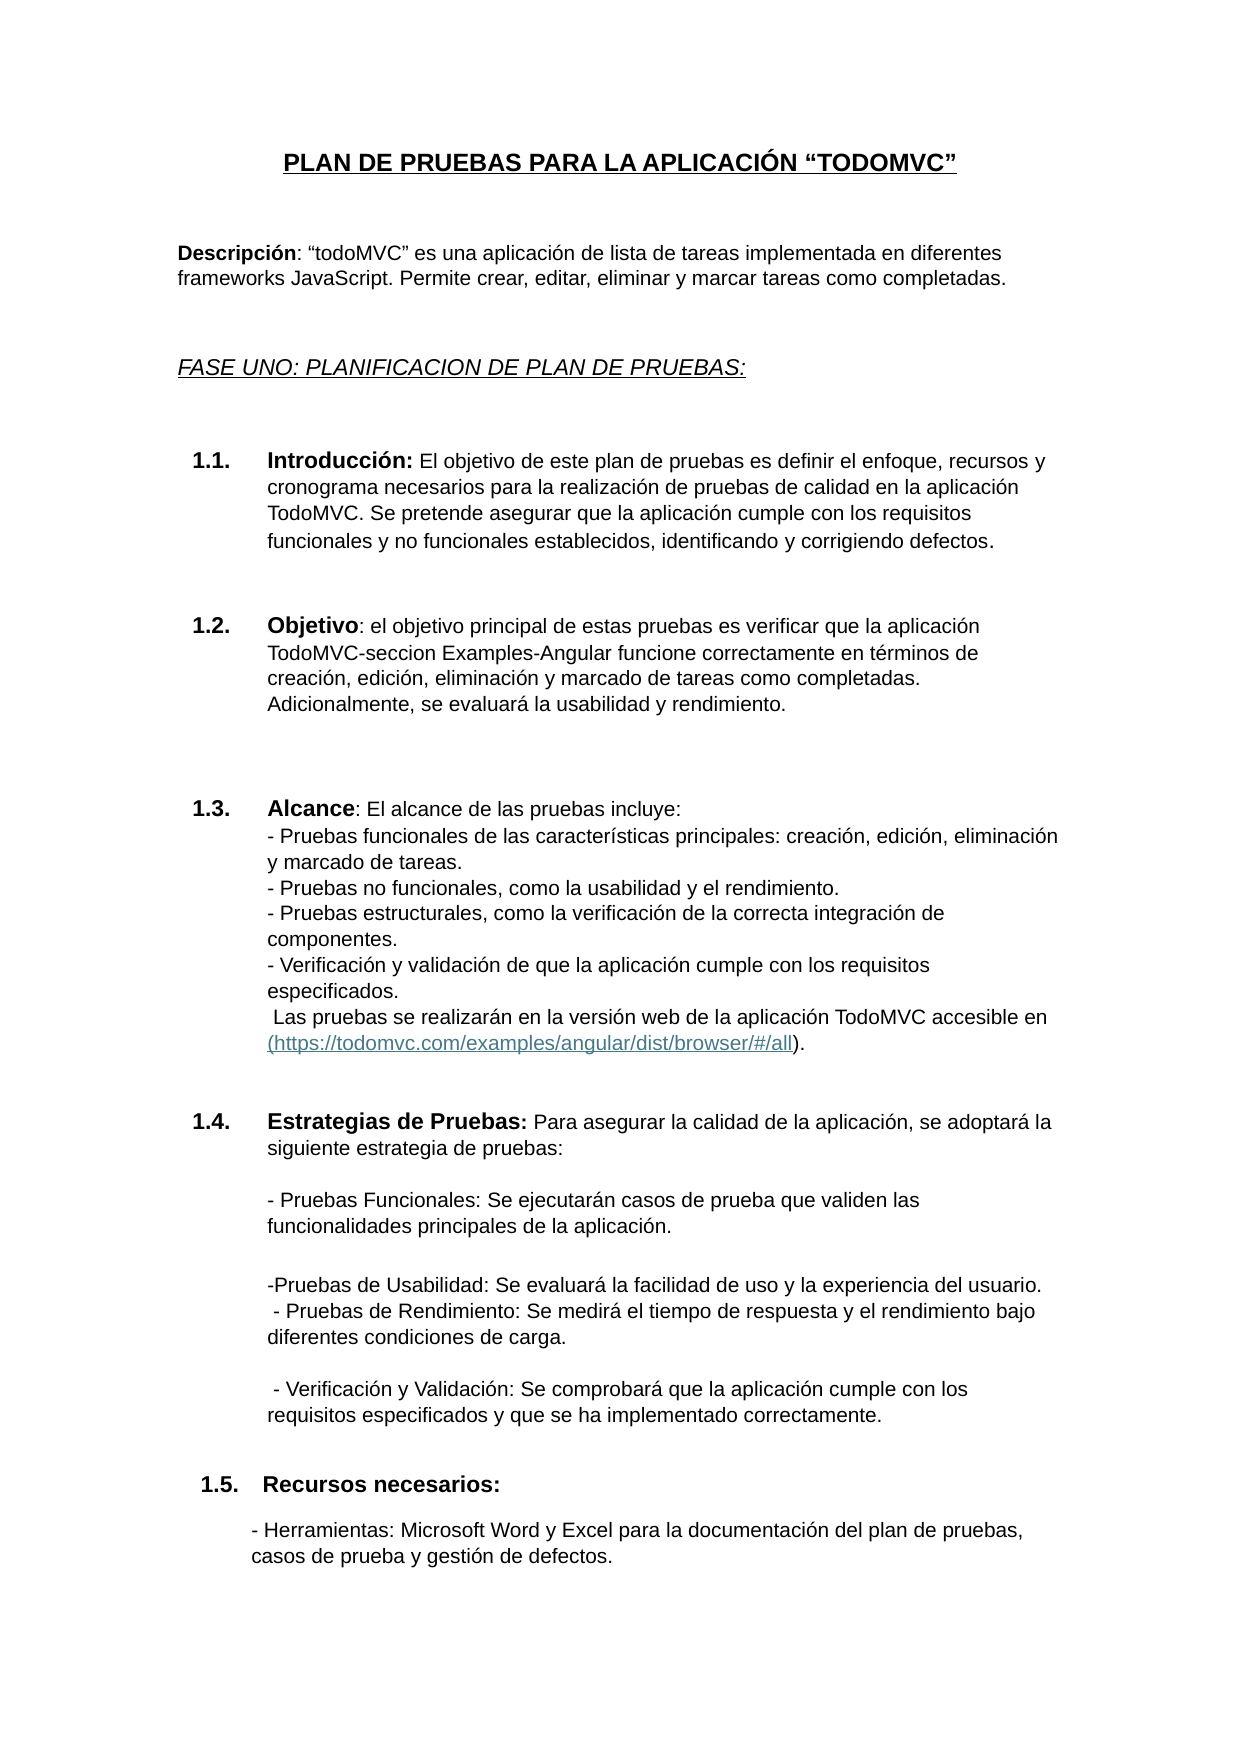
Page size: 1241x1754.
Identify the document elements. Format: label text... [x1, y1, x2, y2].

text PLAN DE PRUEBAS PARA LA APLICACIÓN “TODOMVC” [177, 148, 1063, 176]
list Alcance: El alcance de las pruebas incluye: [192, 795, 1063, 822]
text 1.5. Recursos necesarios: [177, 1471, 1063, 1497]
list -Pruebas de Usabilidad: Se evaluará la facilidad de uso y la experiencia del usuario. [267, 1273, 1063, 1297]
text - Herramientas: Microsoft Word y Excel para la documentación del plan de pruebas, casos de prueba y gestión de defectos. [251, 1518, 1063, 1568]
list - Pruebas Funcionales: Se ejecutarán casos de prueba que validen las funcionalidades principales de la aplicación. [267, 1188, 1063, 1238]
list Introducción: El objetivo de este plan de pruebas es definir el enfoque, recursos y cronograma necesarios para la realización de pruebas de calidad en la aplicación TodoMVC. Se pretende asegurar que la aplicación cumple con los requisitos funcionales y no funcionales establecidos, identificando y corrigiendo defectos. [192, 447, 1063, 553]
list Objetivo: el objetivo principal de estas pruebas es verificar que la aplicación TodoMVC-seccion Examples-Angular funcione correctamente en términos de creación, edición, eliminación y marcado de tareas como completadas. Adicionalmente, se evaluará la usabilidad y rendimiento. [192, 612, 1063, 716]
list - Verificación y validación de que la aplicación cumple con los requisitos especificados. [267, 953, 1063, 1003]
list Estrategias de Pruebas: Para asegurar la calidad de la aplicación, se adoptará la siguiente estrategia de pruebas: [192, 1108, 1063, 1160]
list - Pruebas no funcionales, como la usabilidad y el rendimiento. [267, 875, 1063, 899]
list - Verificación y Validación: Se comprobará que la aplicación cumple con los requisitos especificados y que se ha implementado correctamente. [267, 1377, 1063, 1426]
text Descripción: “todoMVC” es una aplicación de lista de tareas implementada en diferentes frameworks JavaScript. Permite crear, editar, eliminar y marcar tareas como completadas. [177, 240, 1063, 290]
list Las pruebas se realizarán en la versión web de la aplicación TodoMVC accesible en (https://todomvc.com/examples/angular/dist/browser/#/all). [267, 1004, 1063, 1054]
list - Pruebas de Rendimiento: Se medirá el tiempo de respuesta y el rendimiento bajo diferentes condiciones de carga. [267, 1299, 1063, 1349]
text FASE UNO: PLANIFICACION DE PLAN DE PRUEBAS: [177, 354, 1063, 380]
list - Pruebas funcionales de las características principales: creación, edición, eliminación y marcado de tareas. [267, 824, 1063, 873]
list - Pruebas estructurales, como la verificación de la correcta integración de componentes. [267, 901, 1063, 951]
